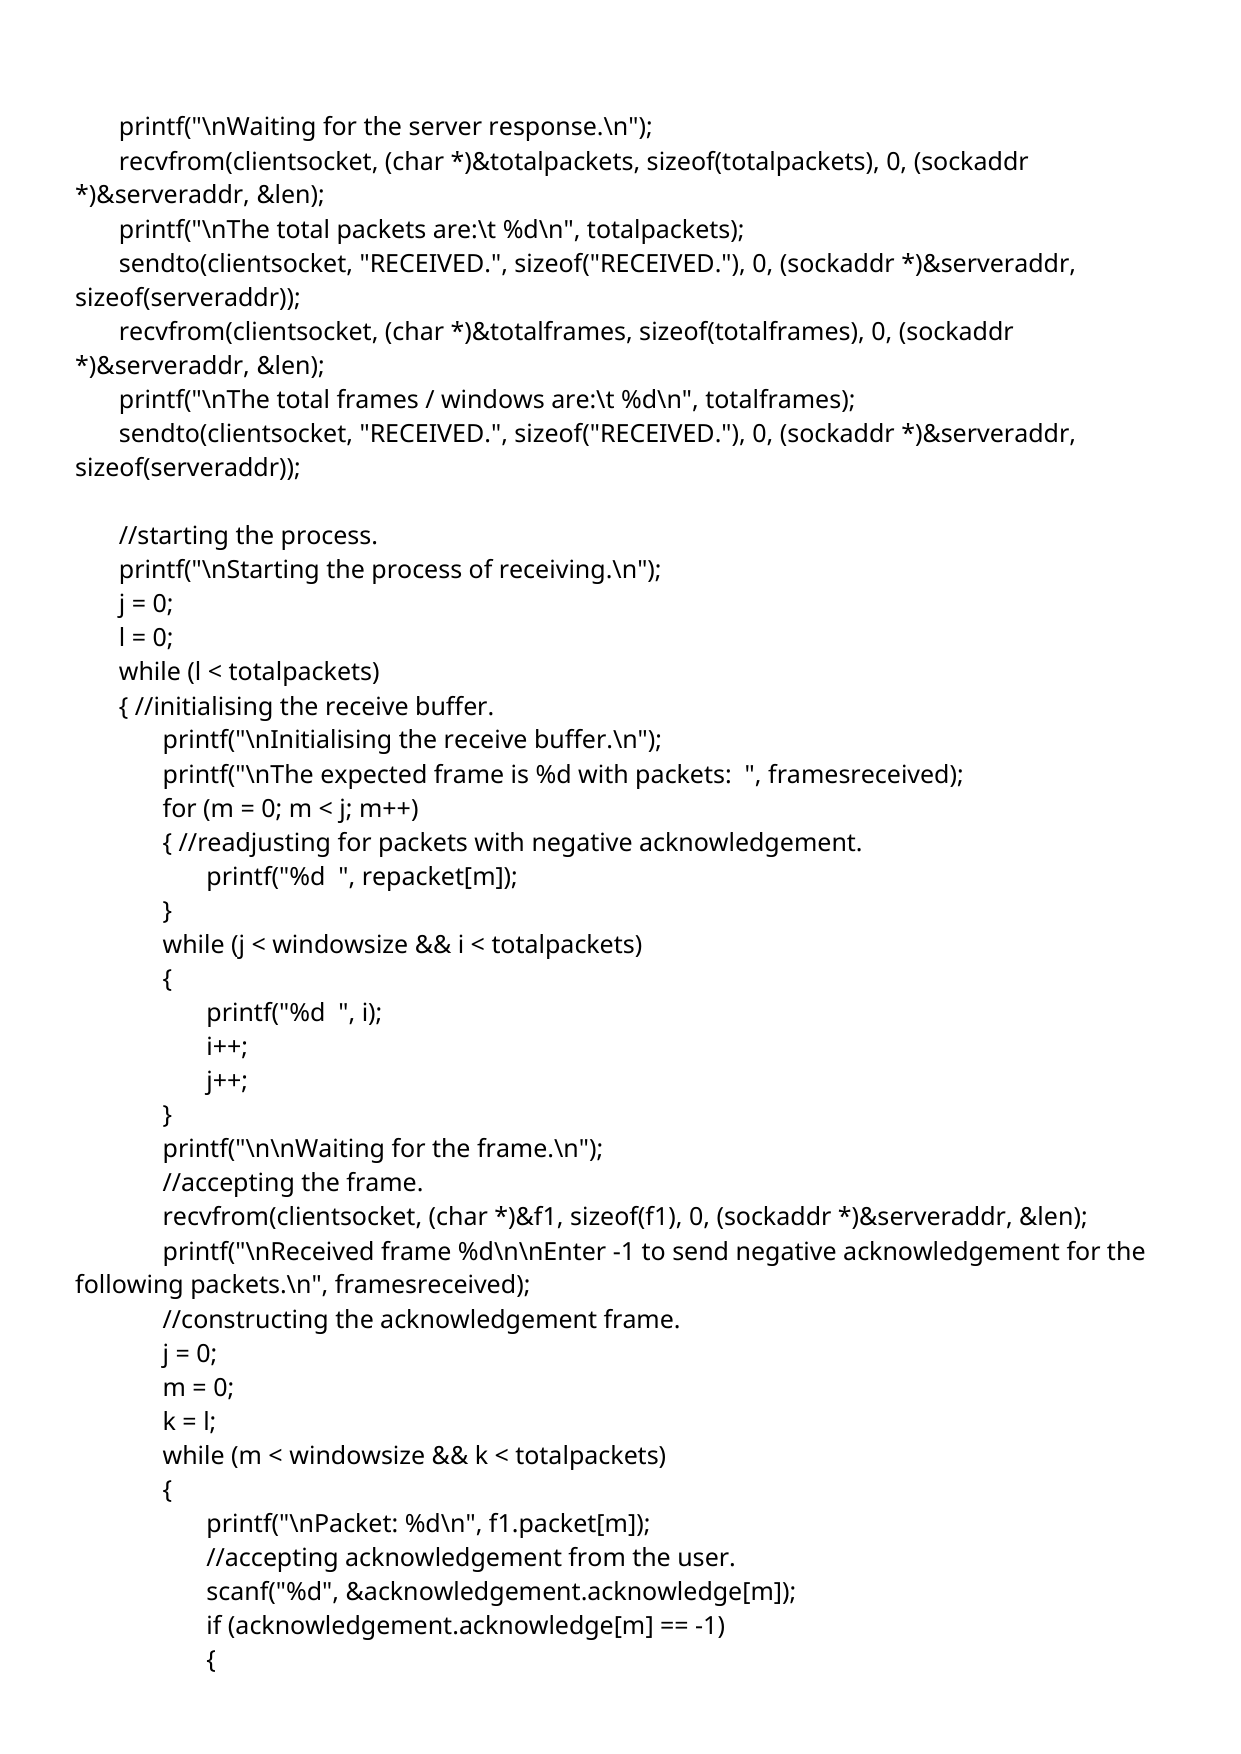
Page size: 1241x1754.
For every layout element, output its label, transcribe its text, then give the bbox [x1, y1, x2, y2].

text recvfrom(clientsocket, (char *)&f1, sizeof(f1), 0, (sockaddr *)&serveraddr, &len); [75, 1199, 1165, 1233]
text //accepting the frame. [75, 1165, 1165, 1199]
text printf("\nWaiting for the server response.\n"); [75, 109, 1165, 143]
text printf("\nThe total frames / windows are:\t %d\n", totalframes); [75, 382, 1165, 416]
text sendto(clientsocket, "RECEIVED.", sizeof("RECEIVED."), 0, (sockaddr *)&serveraddr, sizeof(serveraddr)); [75, 416, 1165, 484]
text while (m < windowsize && k < totalpackets) [75, 1437, 1165, 1472]
text while (j < windowsize && i < totalpackets) [75, 927, 1165, 961]
text l = 0; [75, 620, 1165, 654]
text printf("\n\nWaiting for the frame.\n"); [75, 1131, 1165, 1165]
text printf("%d ", i); [75, 995, 1165, 1029]
text { [75, 1472, 1165, 1506]
text if (acknowledgement.acknowledge[m] == -1) [75, 1608, 1165, 1642]
text printf("\nPacket: %d\n", f1.packet[m]); [75, 1506, 1165, 1540]
text { //initialising the receive buffer. [75, 688, 1165, 722]
text printf("%d ", repacket[m]); [75, 858, 1165, 892]
text { [75, 961, 1165, 995]
text while (l < totalpackets) [75, 654, 1165, 688]
text for (m = 0; m < j; m++) [75, 790, 1165, 824]
text sendto(clientsocket, "RECEIVED.", sizeof("RECEIVED."), 0, (sockaddr *)&serveraddr, sizeof(serveraddr)); [75, 245, 1165, 313]
text { [75, 1642, 1165, 1676]
text { //readjusting for packets with negative acknowledgement. [75, 824, 1165, 858]
text j++; [75, 1063, 1165, 1097]
text printf("\nInitialising the receive buffer.\n"); [75, 722, 1165, 756]
text //starting the process. [75, 518, 1165, 552]
text printf("\nReceived frame %d\n\nEnter -1 to send negative acknowledgement for the following packets.\n", framesreceived); [75, 1233, 1165, 1301]
text j = 0; [75, 586, 1165, 620]
text printf("\nThe total packets are:\t %d\n", totalpackets); [75, 211, 1165, 245]
text //constructing the acknowledgement frame. [75, 1301, 1165, 1335]
text recvfrom(clientsocket, (char *)&totalframes, sizeof(totalframes), 0, (sockaddr *)&serveraddr, &len); [75, 313, 1165, 382]
text printf("\nThe expected frame is %d with packets: ", framesreceived); [75, 756, 1165, 790]
text //accepting acknowledgement from the user. [75, 1540, 1165, 1574]
text scanf("%d", &acknowledgement.acknowledge[m]); [75, 1574, 1165, 1608]
text recvfrom(clientsocket, (char *)&totalpackets, sizeof(totalpackets), 0, (sockaddr *)&serveraddr, &len); [75, 143, 1165, 211]
text k = l; [75, 1403, 1165, 1437]
text printf("\nStarting the process of receiving.\n"); [75, 552, 1165, 586]
text } [75, 892, 1165, 927]
text m = 0; [75, 1369, 1165, 1403]
text i++; [75, 1029, 1165, 1063]
text j = 0; [75, 1335, 1165, 1369]
text } [75, 1097, 1165, 1131]
